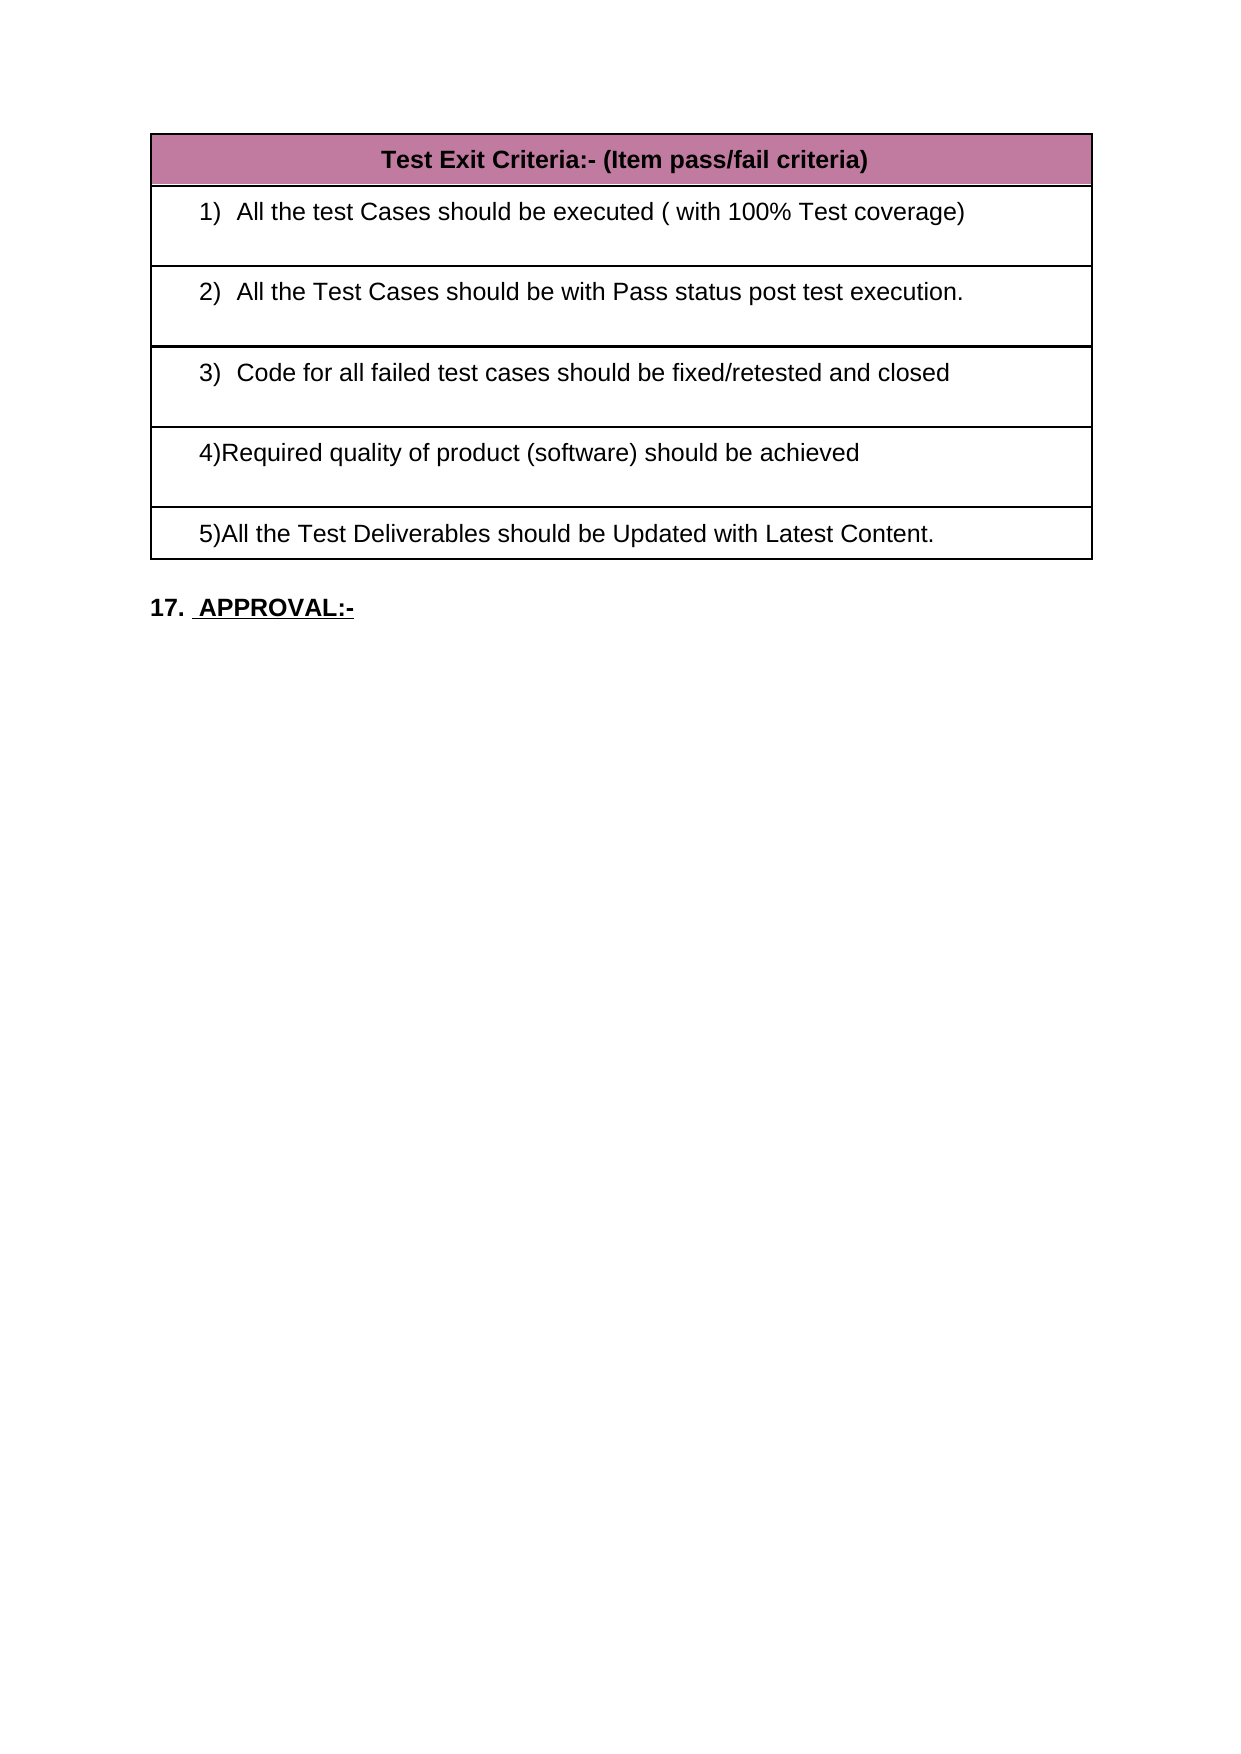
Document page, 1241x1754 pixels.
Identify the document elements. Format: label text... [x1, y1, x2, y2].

table_cell 5)All the Test Deliverables should be Updated with Latest Content. [152, 508, 1091, 558]
table_cell All the test Cases should be executed ( with 100% Test coverage) [152, 187, 1091, 265]
table_cell 4)Required quality of product (software) should be achieved [152, 428, 1091, 506]
table_header Test Exit Criteria:- (Item pass/fail criteria) [152, 135, 1091, 184]
table_cell All the Test Cases should be with Pass status post test execution. [152, 267, 1091, 345]
table_cell Code for all failed test cases should be fixed/retested and closed [152, 348, 1091, 426]
text 17. APPROVAL:- [150, 593, 1090, 622]
